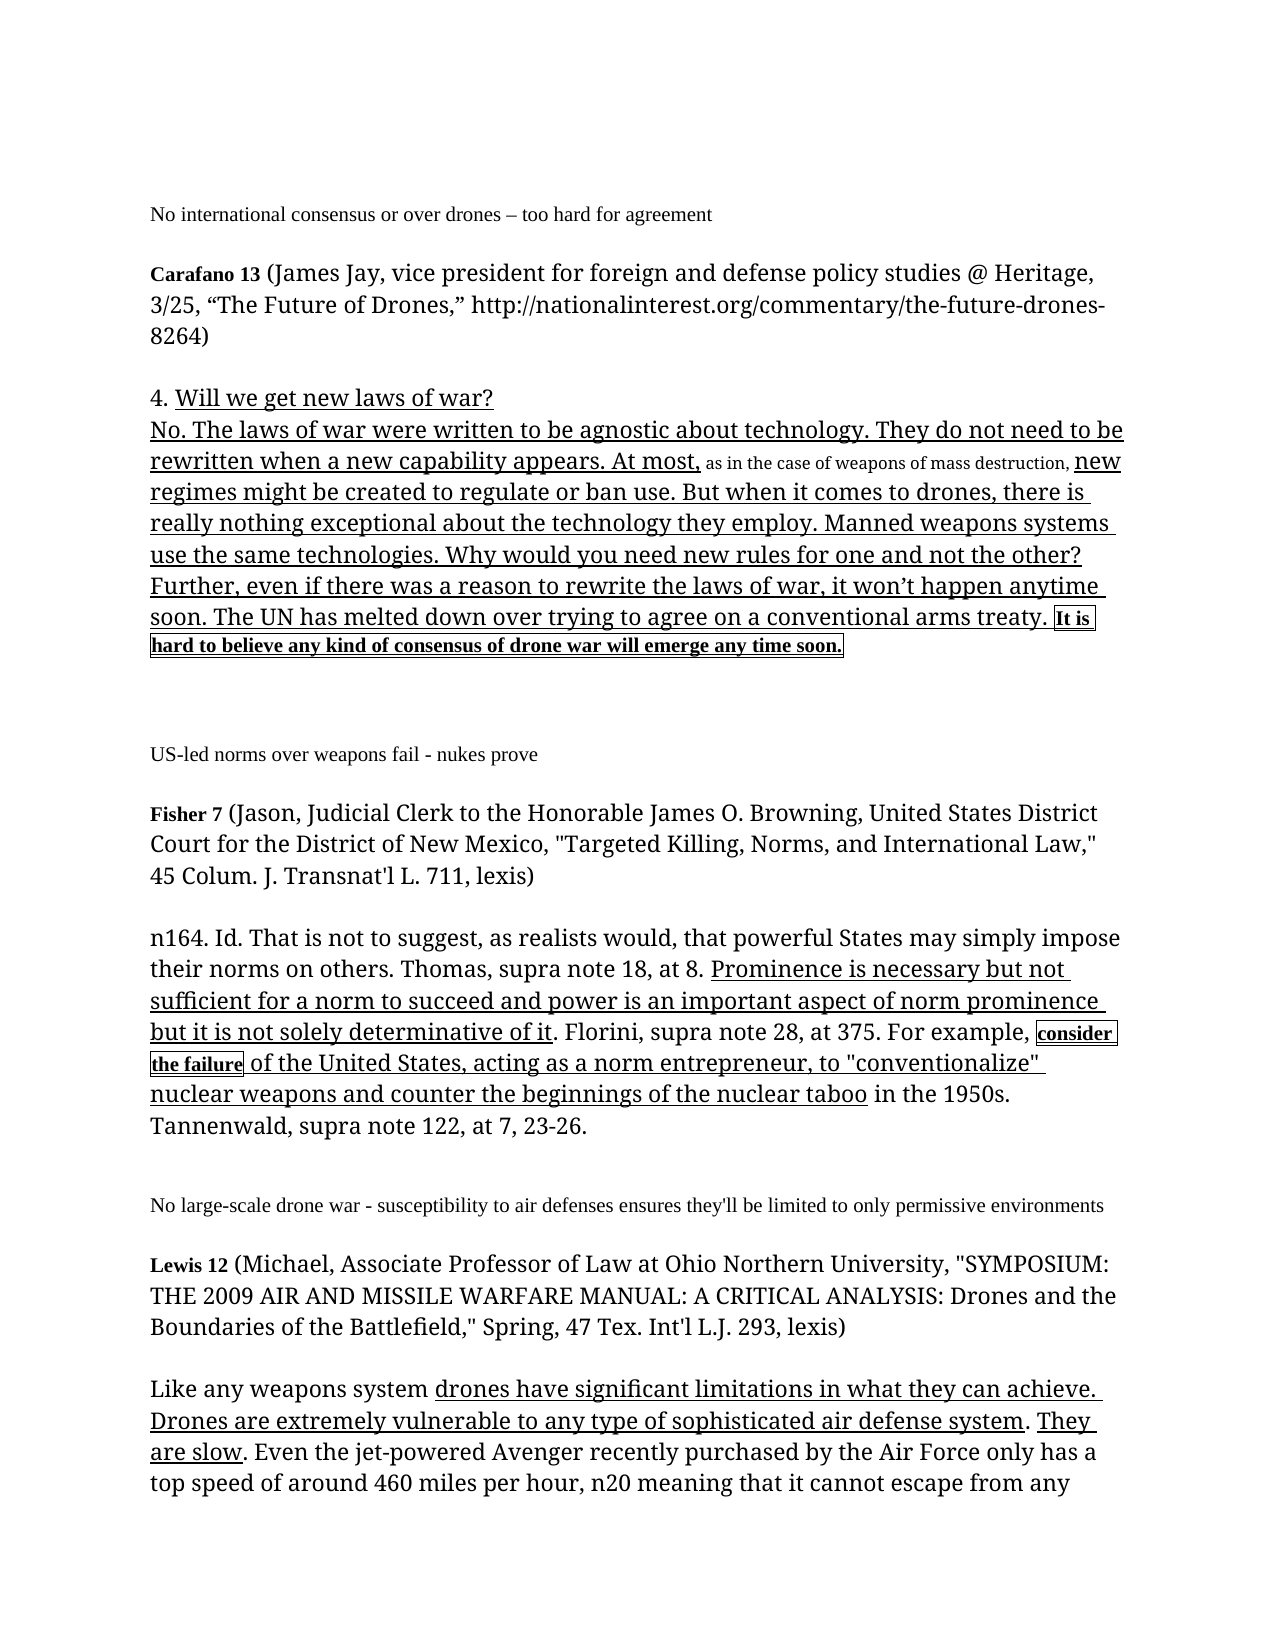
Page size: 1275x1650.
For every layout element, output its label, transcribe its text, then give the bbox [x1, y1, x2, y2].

text Lewis 12 (Michael, Associate Professor of Law at Ohio Northern University, "SYMPOSIUM: THE 2009 AIR AND MISSILE WARFARE MANUAL: A CRITICAL ANALYSIS: Drones and the Boundaries of the Battlefield," Spring, 47 Tex. Int'l L.J. 293, lexis) [150, 1248, 1125, 1342]
subtitle No international consensus or over drones – too hard for agreement [150, 202, 1125, 226]
text Fisher 7 (Jason, Judicial Clerk to the Honorable James O. Browning, United States District Court for the District of New Mexico, "Targeted Killing, Norms, and International Law," 45 Colum. J. Transnat'l L. 711, lexis) [150, 797, 1125, 891]
subtitle US-led norms over weapons fail - nukes prove [150, 742, 1125, 766]
text Carafano 13 (James Jay, vice president for foreign and defense policy studies @ Heritage, 3/25, “The Future of Drones,” http://nationalinterest.org/commentary/the-future-drones-8264) [150, 257, 1125, 351]
text n164. Id. That is not to suggest, as realists would, that powerful States may simply impose their norms on others. Thomas, supra note 18, at 8. Prominence is necessary but not sufficient for a norm to succeed and power is an important aspect of norm prominence but it is not solely determinative of it. Florini, supra note 28, at 375. For example, consider the failure of the United States, acting as a norm entrepreneur, to "conventionalize" nuclear weapons and counter the beginnings of the nuclear taboo in the 1950s. Tannenwald, supra note 122, at 7, 23-26. [150, 922, 1125, 1141]
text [150, 1373, 1125, 1498]
text No. The laws of war were written to be agnostic about technology. They do not need to be rewritten when a new capability appears. At most, as in the case of weapons of mass destruction, new regimes might be created to regulate or ban use. But when it comes to drones, there is really nothing exceptional about the technology they employ. Manned weapons systems use the same technologies. Why would you need new rules for one and not the other? [150, 414, 1125, 570]
text Further, even if there was a reason to rewrite the laws of war, it won’t happen anytime soon. The UN has melted down over trying to agree on a conventional arms treaty. It is hard to believe any kind of consensus of drone war will emerge any time soon. [150, 570, 1125, 658]
subtitle No large-scale drone war - susceptibility to air defenses ensures they'll be limited to only permissive environments [150, 1193, 1125, 1217]
text 4. Will we get new laws of war? [150, 382, 1125, 414]
